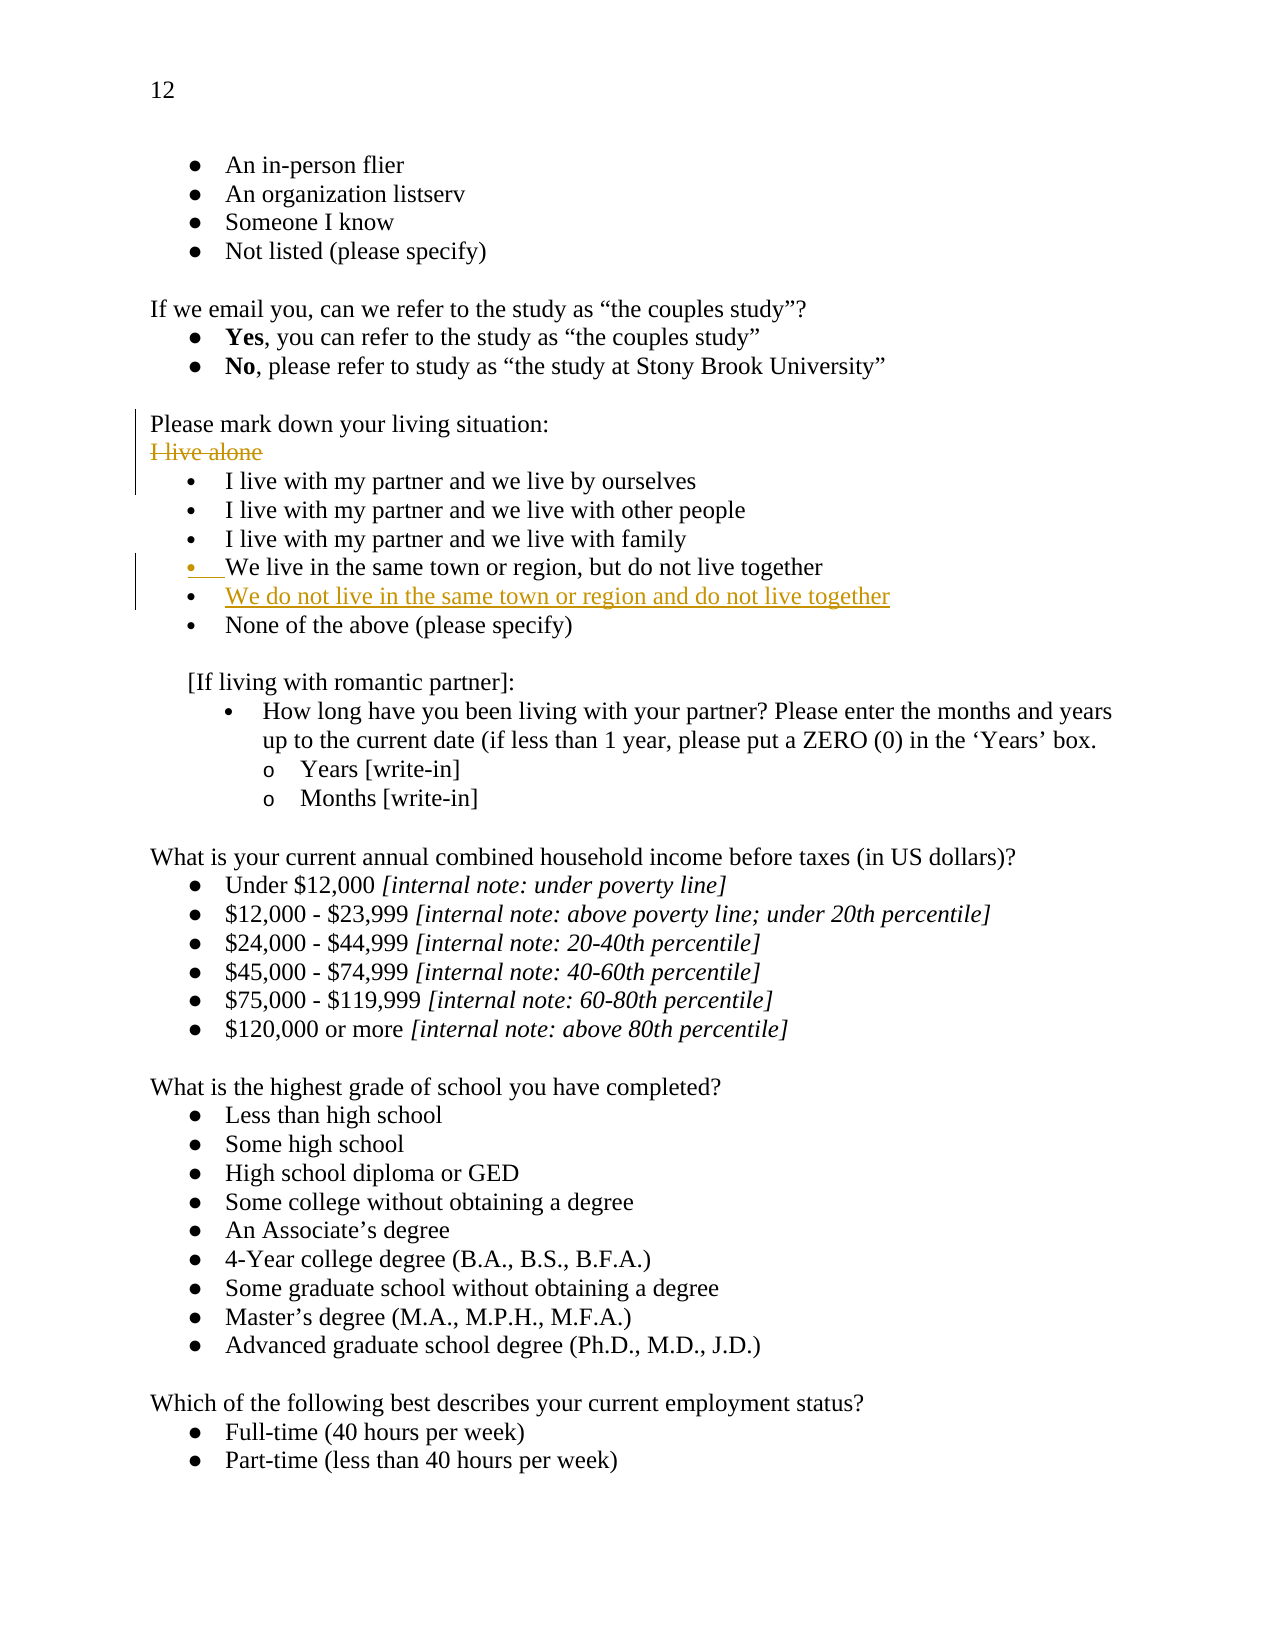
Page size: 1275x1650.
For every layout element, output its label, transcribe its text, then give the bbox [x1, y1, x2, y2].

list Someone I know [187, 207, 1125, 236]
list Not listed (please specify) [187, 236, 1125, 265]
list No, please refer to study as “the study at Stony Brook University” [187, 351, 1125, 380]
list Months [write-in] [262, 783, 1125, 813]
list $12,000 - $23,999 [internal note: above poverty line; under 20th percentile] [187, 899, 1125, 928]
text If we email you, can we refer to the study as “the couples study”? [150, 294, 1125, 322]
list An in-person flier [187, 150, 1125, 179]
list Part-time (less than 40 hours per week) [187, 1445, 1125, 1474]
list Years [write-in] [262, 754, 1125, 783]
list Less than high school [187, 1100, 1125, 1129]
list $24,000 - $44,999 [internal note: 20-40th percentile] [187, 928, 1125, 957]
list Under $12,000 [internal note: under poverty line] [187, 870, 1125, 899]
list $45,000 - $74,999 [internal note: 40-60th percentile] [187, 957, 1125, 985]
list None of the above (please specify) [187, 610, 1125, 639]
text Which of the following best describes your current employment status? [150, 1388, 1125, 1417]
list Some college without obtaining a degree [187, 1187, 1125, 1215]
list Master’s degree (M.A., M.P.H., M.F.A.) [187, 1302, 1125, 1330]
list Some high school [187, 1129, 1125, 1158]
list 4-Year college degree (B.A., B.S., B.F.A.) [187, 1244, 1125, 1273]
text What is the highest grade of school you have completed? [150, 1072, 1125, 1100]
list An organization listserv [187, 179, 1125, 207]
list I live with my partner and we live with other people [187, 495, 1125, 524]
list I live with my partner and we live with family [187, 524, 1125, 552]
list How long have you been living with your partner? Please enter the months and years up to the current date (if less than 1 year, please put a ZERO (0) in the ‘Years’ box. [225, 696, 1125, 754]
list $120,000 or more [internal note: above 80th percentile] [187, 1014, 1125, 1043]
list Full-time (40 hours per week) [187, 1417, 1125, 1445]
list $75,000 - $119,999 [internal note: 60-80th percentile] [187, 985, 1125, 1014]
text What is your current annual combined household income before taxes (in US dollars)? [150, 842, 1125, 870]
list Advanced graduate school degree (Ph.D., M.D., J.D.) [187, 1330, 1125, 1359]
list Some graduate school without obtaining a degree [187, 1273, 1125, 1302]
list High school diploma or GED [187, 1158, 1125, 1187]
list An Associate’s degree [187, 1215, 1125, 1244]
list We live in the same town or region, but do not live together [187, 552, 1125, 581]
text [If living with romantic partner]: [187, 667, 1125, 696]
list I live with my partner and we live by ourselves [187, 466, 1125, 495]
text Please mark down your living situation: [150, 409, 1125, 437]
list Yes, you can refer to the study as “the couples study” [187, 322, 1125, 351]
